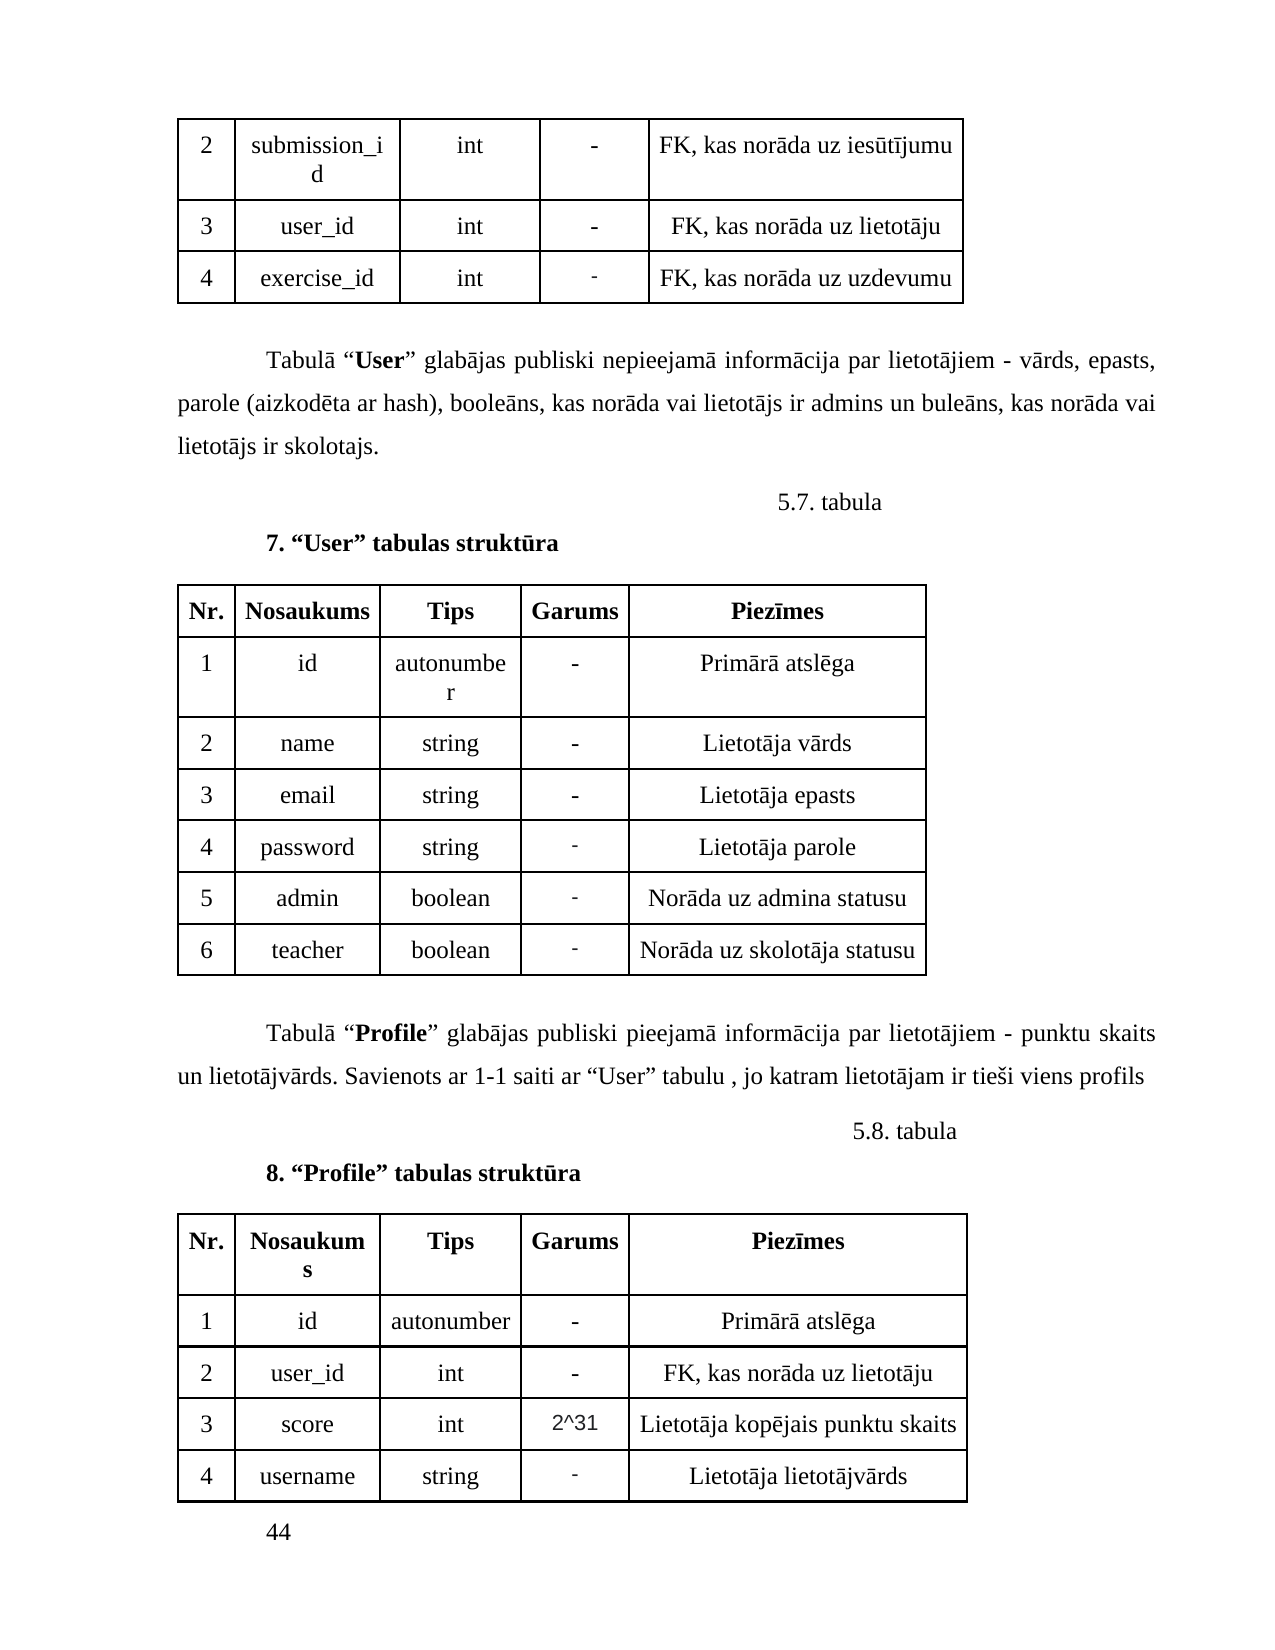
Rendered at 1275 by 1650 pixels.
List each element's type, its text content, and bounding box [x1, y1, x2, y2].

table_cell exercise_id [236, 252, 399, 302]
table_cell Norāda uz skolotāja statusu [630, 925, 925, 974]
table_header Nosaukums [236, 586, 379, 636]
table_header Tips [381, 1215, 520, 1294]
table_cell boolean [381, 925, 520, 974]
text Tabulā “User” glabājas publiski nepieejamā informācija par lietotājiem - vārds, epasts, parole (aizkodēta ar hash), booleāns, kas norāda vai lietotājs ir admins un buleāns, kas norāda vai lietotājs ir skolotajs. [177, 345, 1157, 460]
table_cell 2 [179, 120, 234, 198]
table_cell - [522, 873, 628, 923]
table_cell int [381, 1399, 520, 1449]
table_header Piezīmes [630, 1215, 966, 1294]
table_cell string [381, 718, 520, 768]
table_cell Lietotāja epasts [630, 770, 925, 819]
table_cell 2 [179, 1348, 234, 1397]
table_cell FK, kas norāda uz uzdevumu [650, 252, 962, 302]
table_cell 2^31 [522, 1399, 628, 1449]
table_header Garums [522, 586, 628, 636]
table_header Garums [522, 1215, 628, 1294]
table_cell 1 [179, 638, 234, 716]
table_cell - [522, 638, 628, 716]
table_header Nr. [179, 586, 234, 636]
table_cell username [236, 1451, 379, 1500]
table_cell string [381, 1451, 520, 1500]
table_cell - [522, 718, 628, 768]
table_cell Primārā atslēga [630, 638, 925, 716]
table_cell 2 [179, 718, 234, 768]
table_cell Lietotāja parole [630, 821, 925, 871]
table_header Nr. [179, 1215, 234, 1294]
table_cell 4 [179, 1451, 234, 1500]
table_cell - [522, 821, 628, 871]
table_cell Lietotāja kopējais punktu skaits [630, 1399, 966, 1449]
table_cell 3 [179, 1399, 234, 1449]
text 8. “Profile” tabulas struktūra [177, 1158, 1157, 1186]
table_cell Primārā atslēga [630, 1296, 966, 1345]
table_cell password [236, 821, 379, 871]
table_cell autonumber [381, 1296, 520, 1345]
table_cell Norāda uz admina statusu [630, 873, 925, 923]
table_cell 3 [179, 770, 234, 819]
table_cell admin [236, 873, 379, 923]
table_cell id [236, 638, 379, 716]
table_header Piezīmes [630, 586, 925, 636]
table_cell user_id [236, 201, 399, 250]
text 5.8. tabula [177, 1116, 1157, 1145]
table_cell int [401, 120, 539, 198]
table_cell - [541, 120, 648, 198]
table_cell boolean [381, 873, 520, 923]
table_cell id [236, 1296, 379, 1345]
table_cell teacher [236, 925, 379, 974]
table_cell - [522, 1348, 628, 1397]
table_cell 1 [179, 1296, 234, 1345]
table_cell - [522, 770, 628, 819]
table_cell FK, kas norāda uz lietotāju [650, 201, 962, 250]
table_cell score [236, 1399, 379, 1449]
table_cell FK, kas norāda uz iesūtījumu [650, 120, 962, 198]
table_cell 6 [179, 925, 234, 974]
table_cell submission_id [236, 120, 399, 198]
table_cell int [401, 252, 539, 302]
table_cell int [401, 201, 539, 250]
table_cell FK, kas norāda uz lietotāju [630, 1348, 966, 1397]
table_cell autonumber [381, 638, 520, 716]
text 5.7. tabula [177, 487, 1157, 516]
table_cell 5 [179, 873, 234, 923]
table_header Nosaukums [236, 1215, 379, 1294]
table_cell - [522, 1451, 628, 1500]
table_cell Lietotāja lietotājvārds [630, 1451, 966, 1500]
table_cell - [522, 925, 628, 974]
table_cell name [236, 718, 379, 768]
table_cell 4 [179, 252, 234, 302]
table_cell - [541, 252, 648, 302]
table_cell string [381, 821, 520, 871]
table_header Tips [381, 586, 520, 636]
table_cell 4 [179, 821, 234, 871]
table_cell string [381, 770, 520, 819]
table_cell int [381, 1348, 520, 1397]
text Tabulā “Profile” glabājas publiski pieejamā informācija par lietotājiem - punktu skaits un lietotājvārds. Savienots ar 1-1 saiti ar “User” tabulu , jo katram lietotājam ir tieši viens profils [177, 1018, 1157, 1089]
table_cell 3 [179, 201, 234, 250]
table_cell - [522, 1296, 628, 1345]
table_cell email [236, 770, 379, 819]
table_cell Lietotāja vārds [630, 718, 925, 768]
table_cell user_id [236, 1348, 379, 1397]
text 7. “User” tabulas struktūra [177, 528, 1157, 557]
table_cell - [541, 201, 648, 250]
